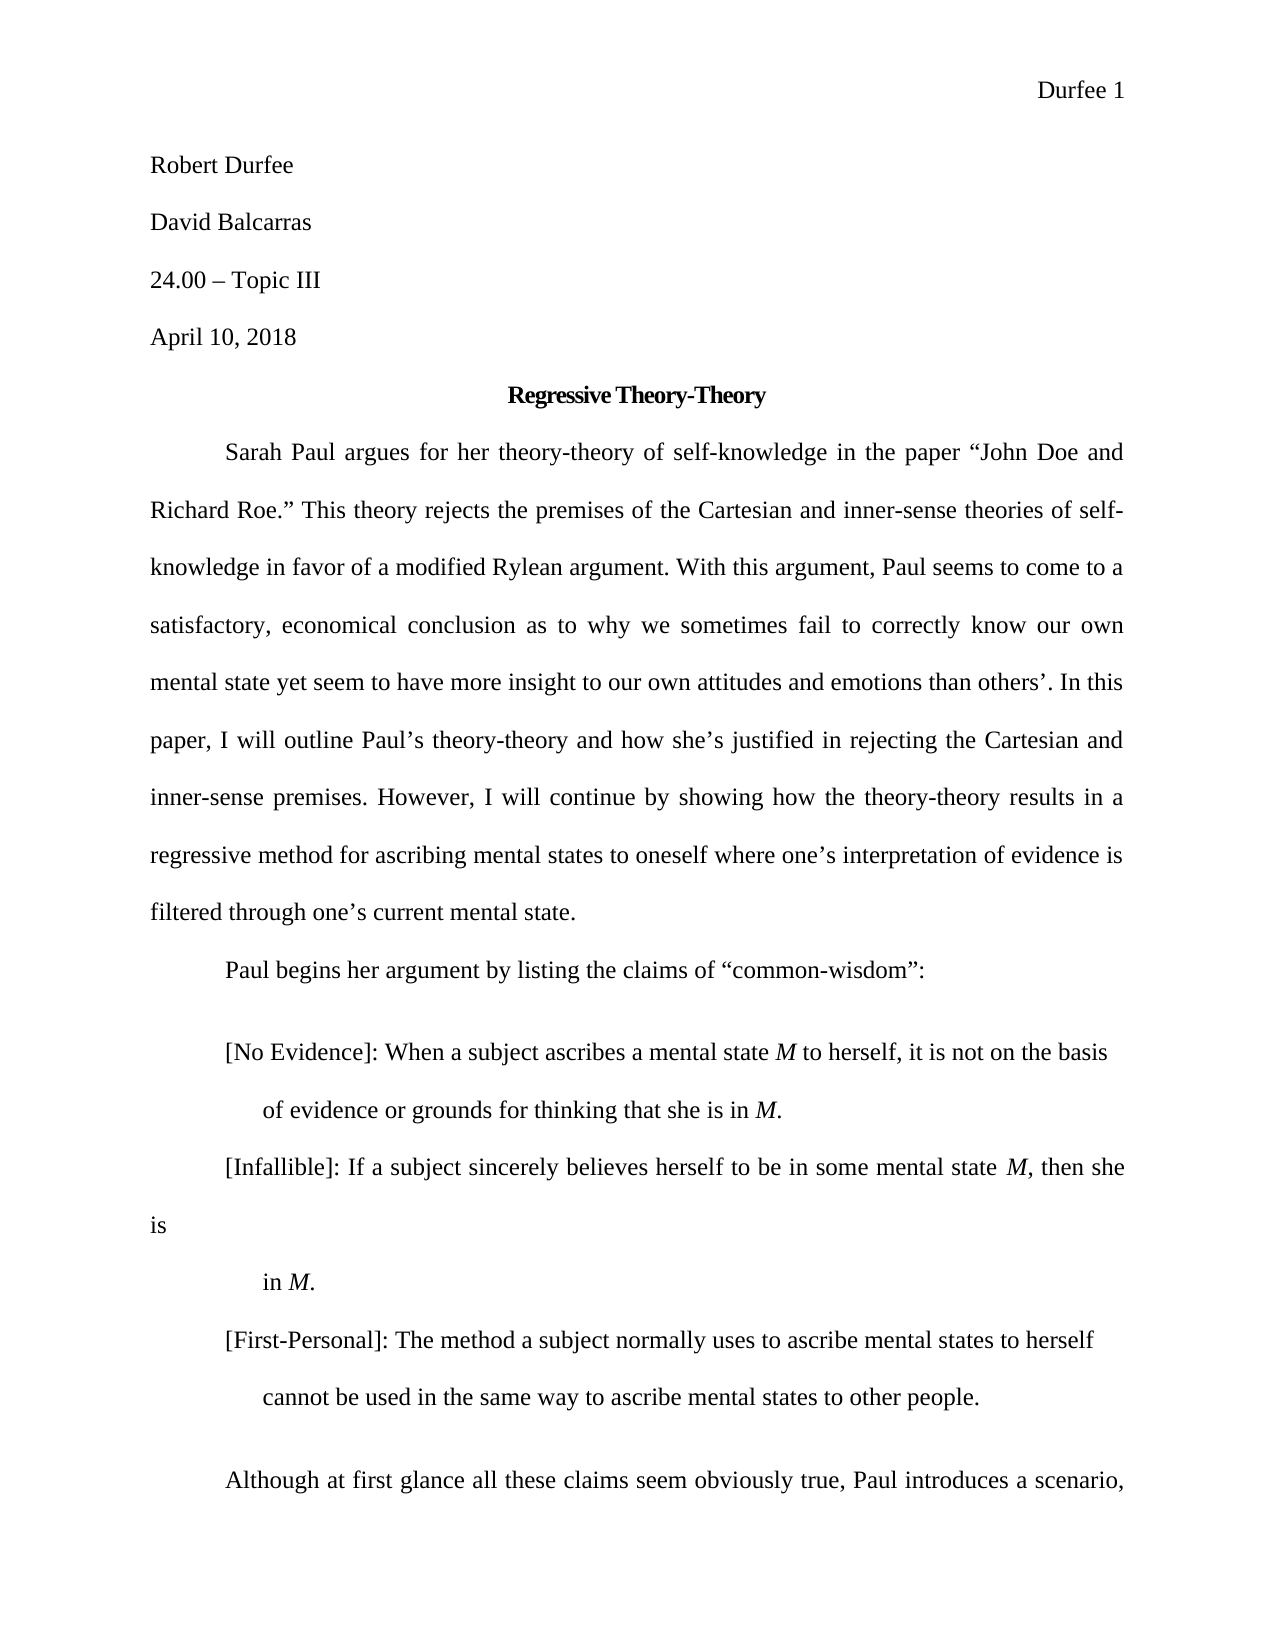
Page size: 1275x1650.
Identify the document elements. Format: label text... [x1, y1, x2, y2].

text Robert Durfee [150, 150, 1125, 179]
text cannot be used in the same way to ascribe mental states to other people. [150, 1382, 1125, 1411]
title Regressive Theory-Theory [150, 380, 1125, 409]
text David Balcarras [150, 207, 1125, 236]
text [No Evidence]: When a subject ascribes a mental state M to herself, it is not on the basis [150, 1037, 1125, 1066]
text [150, 1465, 1125, 1494]
text of evidence or grounds for thinking that she is in M. [150, 1095, 1125, 1124]
text 24.00 – Topic III [150, 265, 1125, 294]
text [Infallible]: If a subject sincerely believes herself to be in some mental state M, then she is [150, 1152, 1125, 1239]
text Paul begins her argument by listing the claims of “common-wisdom”: [150, 955, 1125, 984]
text Sarah Paul argues for her theory-theory of self-knowledge in the paper “John Doe and Richard Roe.” This theory rejects the premises of the Cartesian and inner-sense theories of self-knowledge in favor of a modified Rylean argument. With this argument, Paul seems to come to a satisfactory, economical conclusion as to why we sometimes fail to correctly know our own mental state yet seem to have more insight to our own attitudes and emotions than others’. In this paper, I will outline Paul’s theory-theory and how she’s justified in rejecting the Cartesian and inner-sense premises. However, I will continue by showing how the theory-theory results in a regressive method for ascribing mental states to oneself where one’s interpretation of evidence is filtered through one’s current mental state. [150, 437, 1125, 926]
text [First-Personal]: The method a subject normally uses to ascribe mental states to herself [150, 1325, 1125, 1354]
text April 10, 2018 [150, 322, 1125, 351]
text in M. [150, 1267, 1125, 1296]
